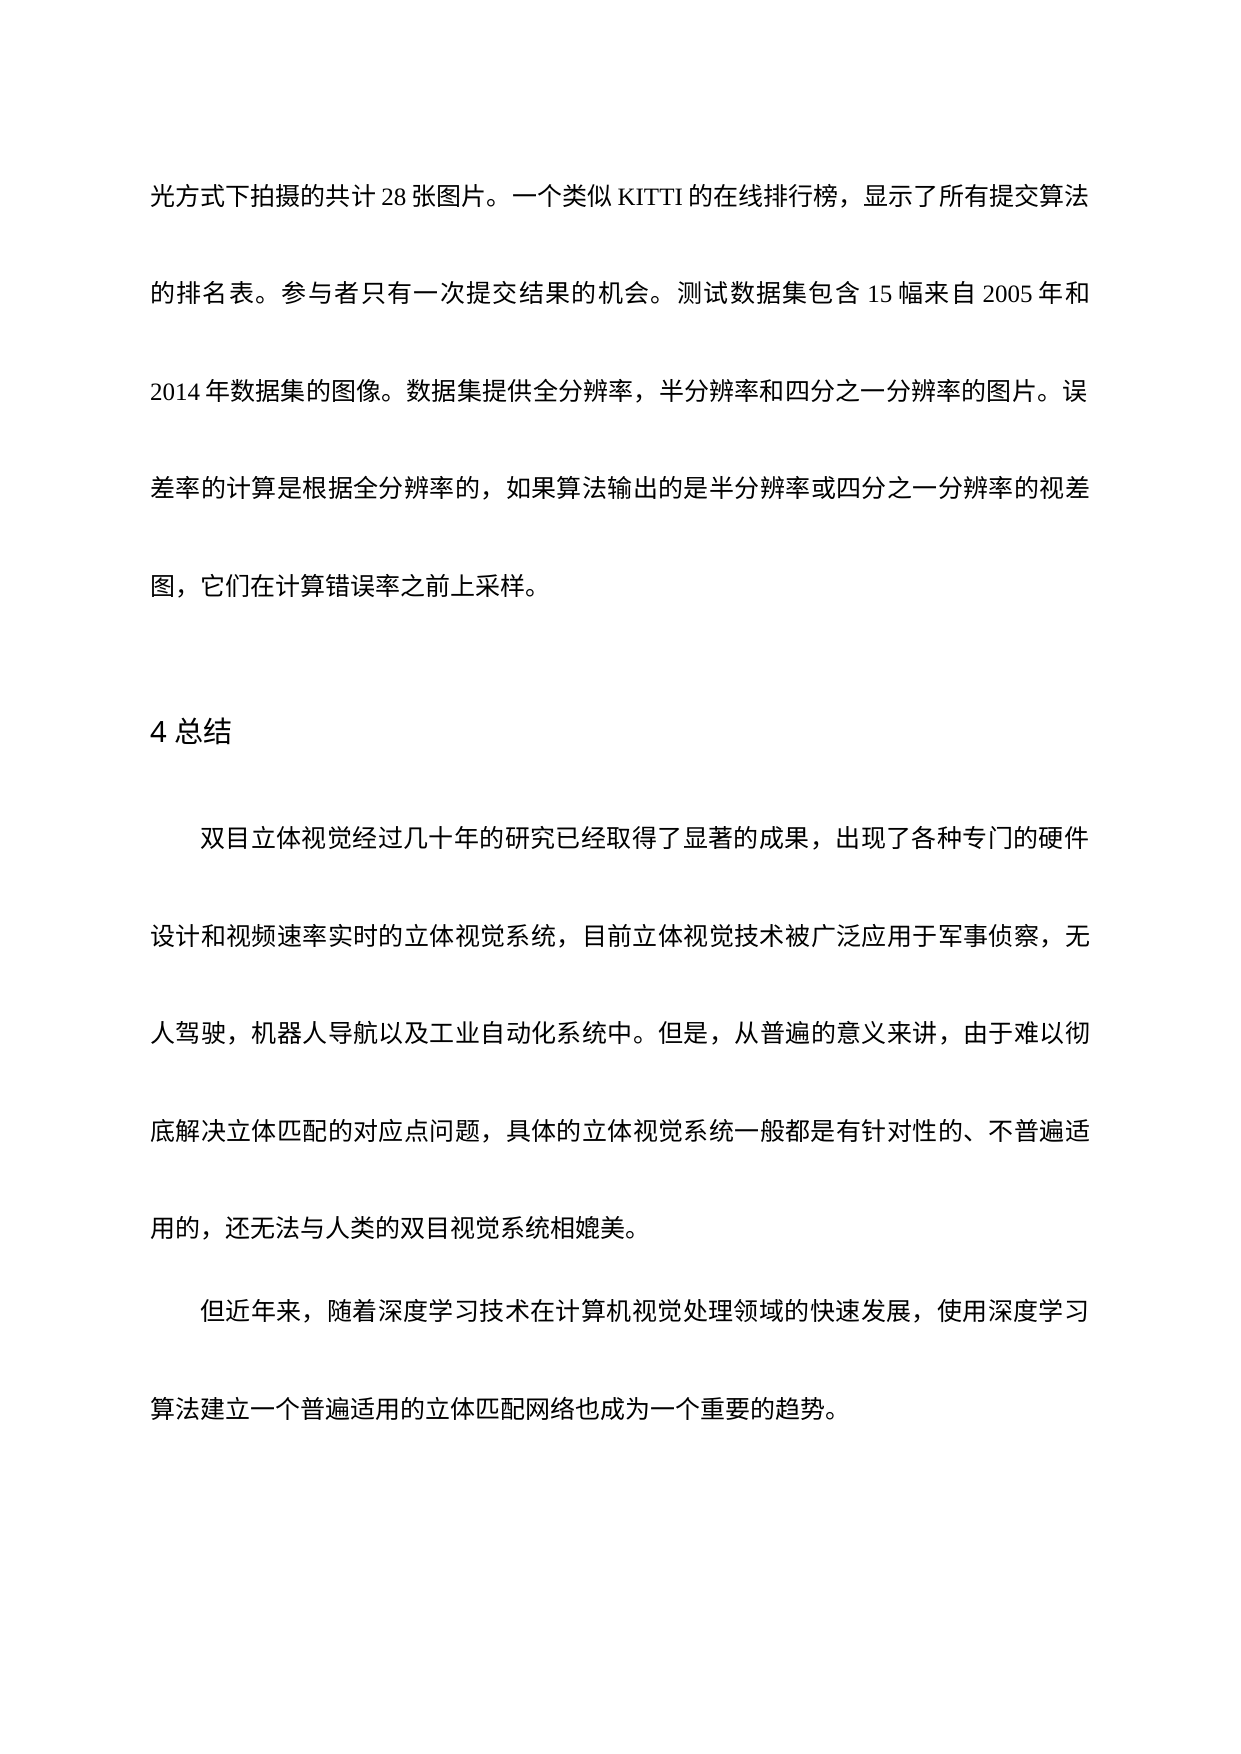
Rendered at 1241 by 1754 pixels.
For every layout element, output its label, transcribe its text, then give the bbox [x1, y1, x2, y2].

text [150, 162, 1090, 617]
text 双目立体视觉经过几十年的研究已经取得了显著的成果，出现了各种专门的硬件设计和视频速率实时的立体视觉系统，目前立体视觉技术被广泛应用于军事侦察，无人驾驶，机器人导航以及工业自动化系统中。但是，从普遍的意义来讲，由于难以彻底解决立体匹配的对应点问题，具体的立体视觉系统一般都是有针对性的、不普遍适用的，还无法与人类的双目视觉系统相媲美。 [150, 804, 1090, 1259]
text 但近年来，随着深度学习技术在计算机视觉处理领域的快速发展，使用深度学习算法建立一个普遍适用的立体匹配网络也成为一个重要的趋势。 [150, 1277, 1090, 1440]
text 4 总结 [150, 698, 1090, 763]
